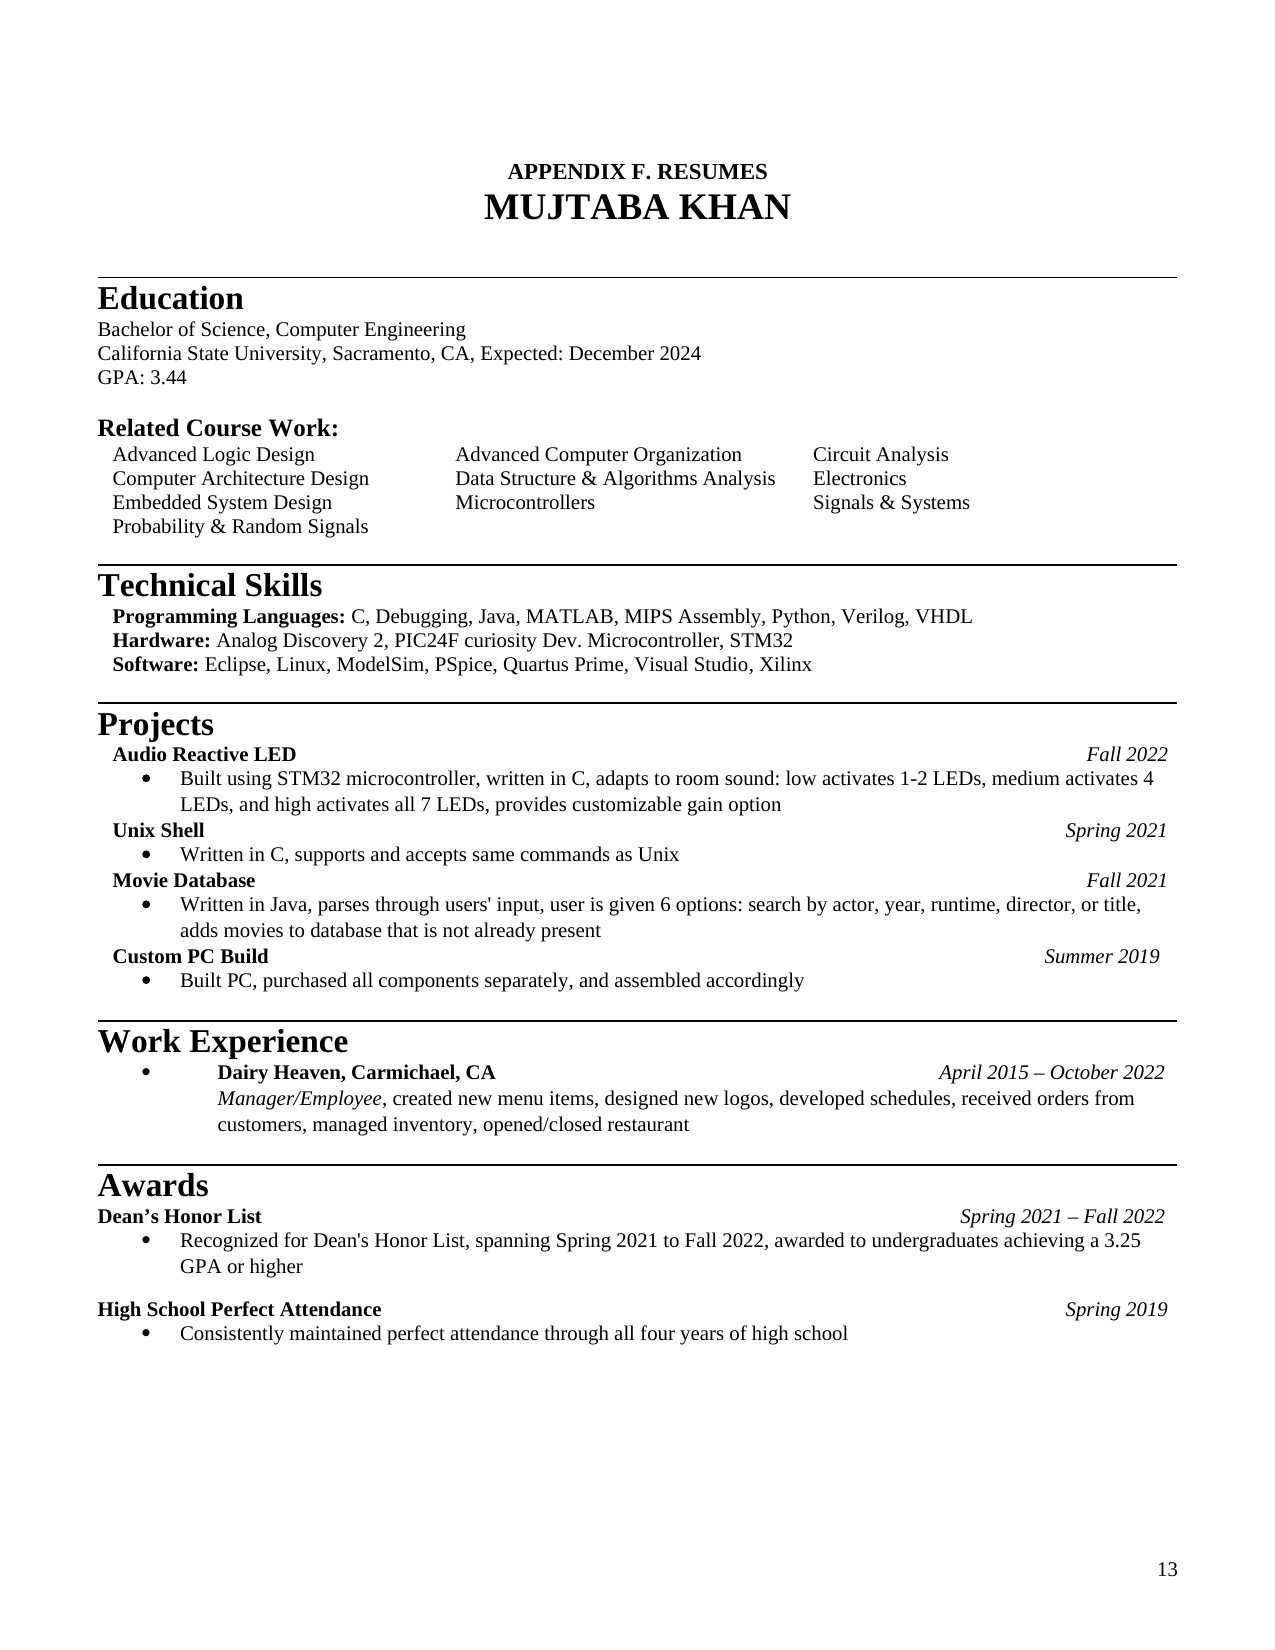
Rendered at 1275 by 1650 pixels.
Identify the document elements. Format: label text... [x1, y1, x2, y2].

list Built using STM32 microcontroller, written in C, adapts to room sound: low activates 1-2 LEDs, medium activates 4 LEDs, and high activates all 7 LEDs, provides customizable gain option [142, 766, 1177, 816]
text Dean’s Honor List Spring 2021 – Fall 2022 [97, 1204, 1177, 1228]
list Recognized for Dean's Honor List, spanning Spring 2021 to Fall 2022, awarded to undergraduates achieving a 3.25 GPA or higher [142, 1228, 1177, 1278]
text California State University, Sacramento, CA, Expected: December 2024 [97, 341, 1177, 365]
text Computer Architecture Design Data Structure & Algorithms Analysis Electronics [112, 466, 1177, 490]
text Advanced Logic Design Advanced Computer Organization Circuit Analysis [112, 442, 1177, 466]
text Work Experience [97, 1022, 1177, 1060]
text APPENDIX F. RESUMES [97, 158, 1177, 184]
list Built PC, purchased all components separately, and assembled accordingly [142, 968, 1177, 992]
text Technical Skills [97, 566, 1177, 604]
text Audio Reactive LED Fall 2022 [112, 742, 1177, 766]
list Consistently maintained perfect attendance through all four years of high school [142, 1321, 1177, 1344]
text Software: Eclipse, Linux, ModelSim, PSpice, Quartus Prime, Visual Studio, Xilinx [112, 652, 1177, 676]
list Dairy Heaven, Carmichael, CA April 2015 – October 2022 Manager/Employee, created new menu items, designed new logos, developed schedules, received orders from customers, managed inventory, opened/closed restaurant [142, 1060, 1177, 1136]
text Movie Database Fall 2021 [112, 868, 1177, 892]
text Awards [97, 1166, 1177, 1204]
text Programming Languages: C, Debugging, Java, MATLAB, MIPS Assembly, Python, Verilog, VHDL [112, 604, 1177, 628]
list Written in C, supports and accepts same commands as Unix [142, 842, 1177, 866]
text High School Perfect Attendance Spring 2019 [97, 1296, 1177, 1321]
text Bachelor of Science, Computer Engineering [97, 317, 1177, 341]
text Related Course Work: [97, 413, 1177, 442]
text Probability & Random Signals [112, 514, 1177, 538]
text MUJTABA KHAN [97, 184, 1177, 227]
text Projects [97, 704, 1177, 742]
text Unix Shell Spring 2021 [112, 818, 1177, 842]
list Written in Java, parses through users' input, user is given 6 options: search by actor, year, runtime, director, or title, adds movies to database that is not already present [142, 892, 1177, 942]
text GPA: 3.44 [97, 365, 1177, 389]
text Custom PC Build Summer 2019 [112, 944, 1177, 968]
text Embedded System Design Microcontrollers Signals & Systems [112, 490, 1177, 514]
text Hardware: Analog Discovery 2, PIC24F curiosity Dev. Microcontroller, STM32 [112, 628, 1177, 652]
text Education [97, 278, 1177, 317]
